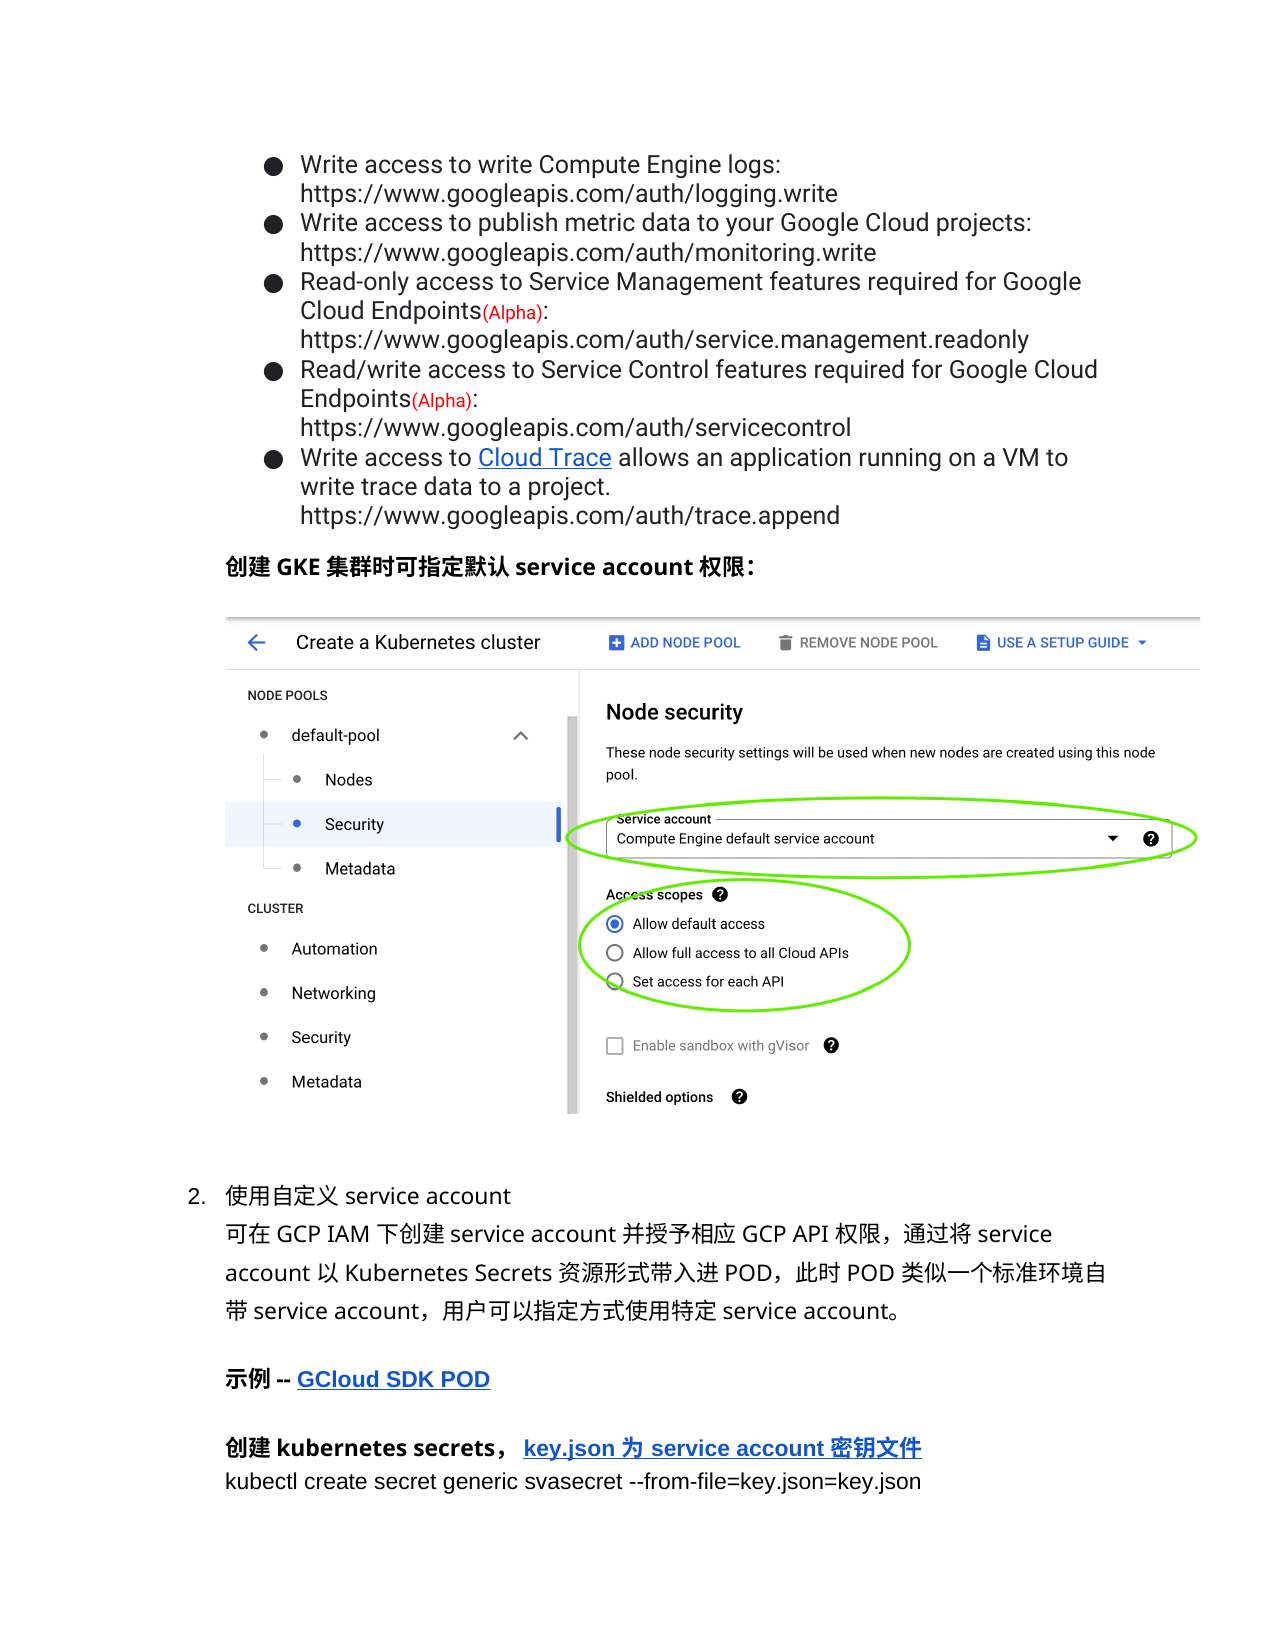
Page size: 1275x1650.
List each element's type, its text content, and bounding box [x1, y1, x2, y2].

text kubectl create secret generic svasecret --from-file=key.json=key.json [225, 1468, 1125, 1494]
list Read/write access to Service Control features required for Google Cloud Endpoints(Alpha): https://www.googleapis.com/auth/servicecontrol [262, 355, 1125, 443]
text 创建 GKE 集群时可指定默认 service account 权限： [225, 549, 1125, 583]
list Read-only access to Service Management features required for Google Cloud Endpoints(Alpha): https://www.googleapis.com/auth/service.management.readonly [262, 267, 1125, 355]
list Write access to publish metric data to your Google Cloud projects: https://www.googleapis.com/auth/monitoring.write [262, 208, 1125, 267]
text 可在 GCP IAM 下创建 service account 并授予相应 GCP API 权限，通过将 service account 以 Kubernetes Secrets 资源形式带入进 POD，此时 POD 类似一个标准环境自带 service account，用户可以指定方式使用特定 service account。 [225, 1216, 1125, 1326]
text 示例 -- GCloud SDK POD [225, 1361, 1125, 1394]
picture [225, 617, 1200, 1114]
list 使用自定义 service account [187, 1178, 1125, 1211]
text 创建 kubernetes secrets， key.json 为 service account 密钥文件 [225, 1430, 1125, 1463]
list Write access to write Compute Engine logs: https://www.googleapis.com/auth/logging.write [262, 150, 1125, 208]
list Write access to Cloud Trace allows an application running on a VM to write trace data to a project. https://www.googleapis.com/auth/trace.append [262, 443, 1125, 531]
